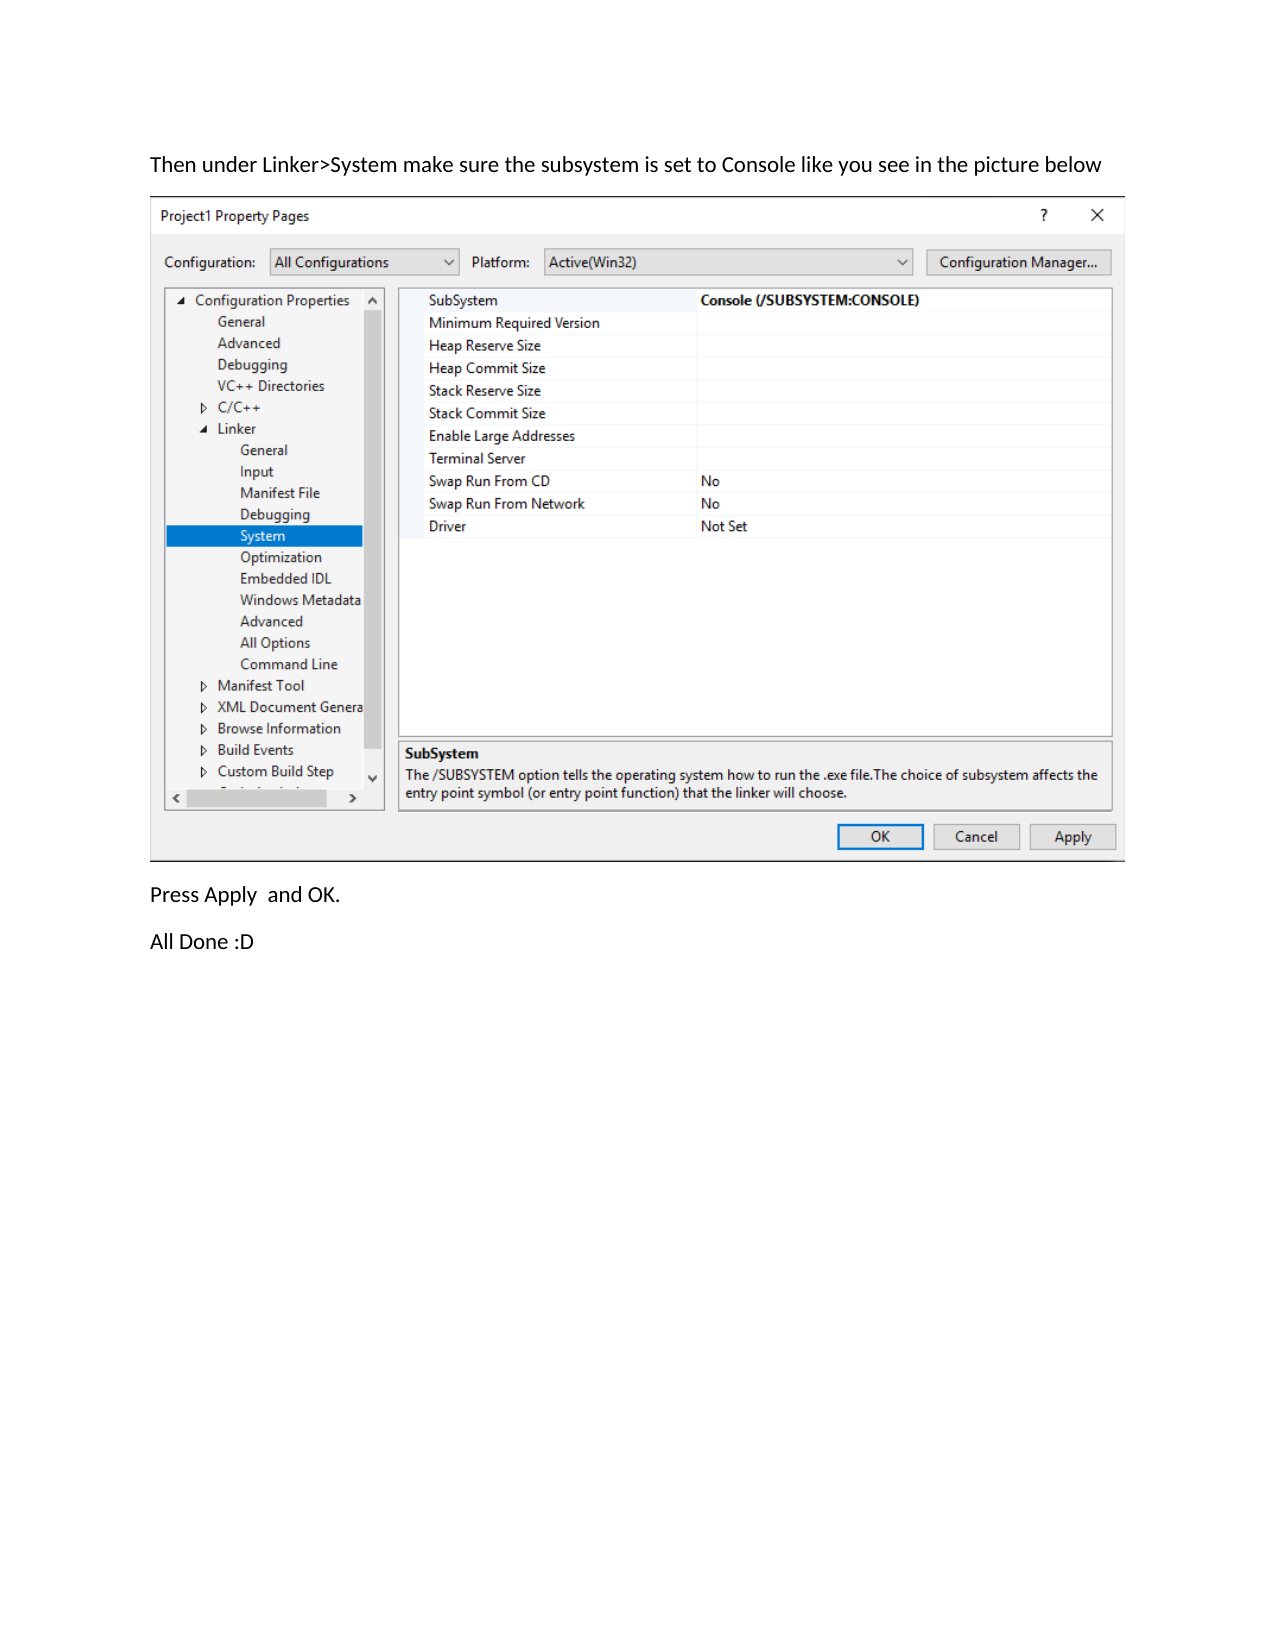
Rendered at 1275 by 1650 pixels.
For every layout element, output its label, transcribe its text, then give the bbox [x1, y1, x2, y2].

text All Done :D [150, 927, 1125, 955]
picture [150, 196, 1125, 862]
text Then under Linker>System make sure the subsystem is set to Console like you see in the picture below [150, 150, 1125, 178]
text Press Apply and OK. [150, 880, 1125, 908]
